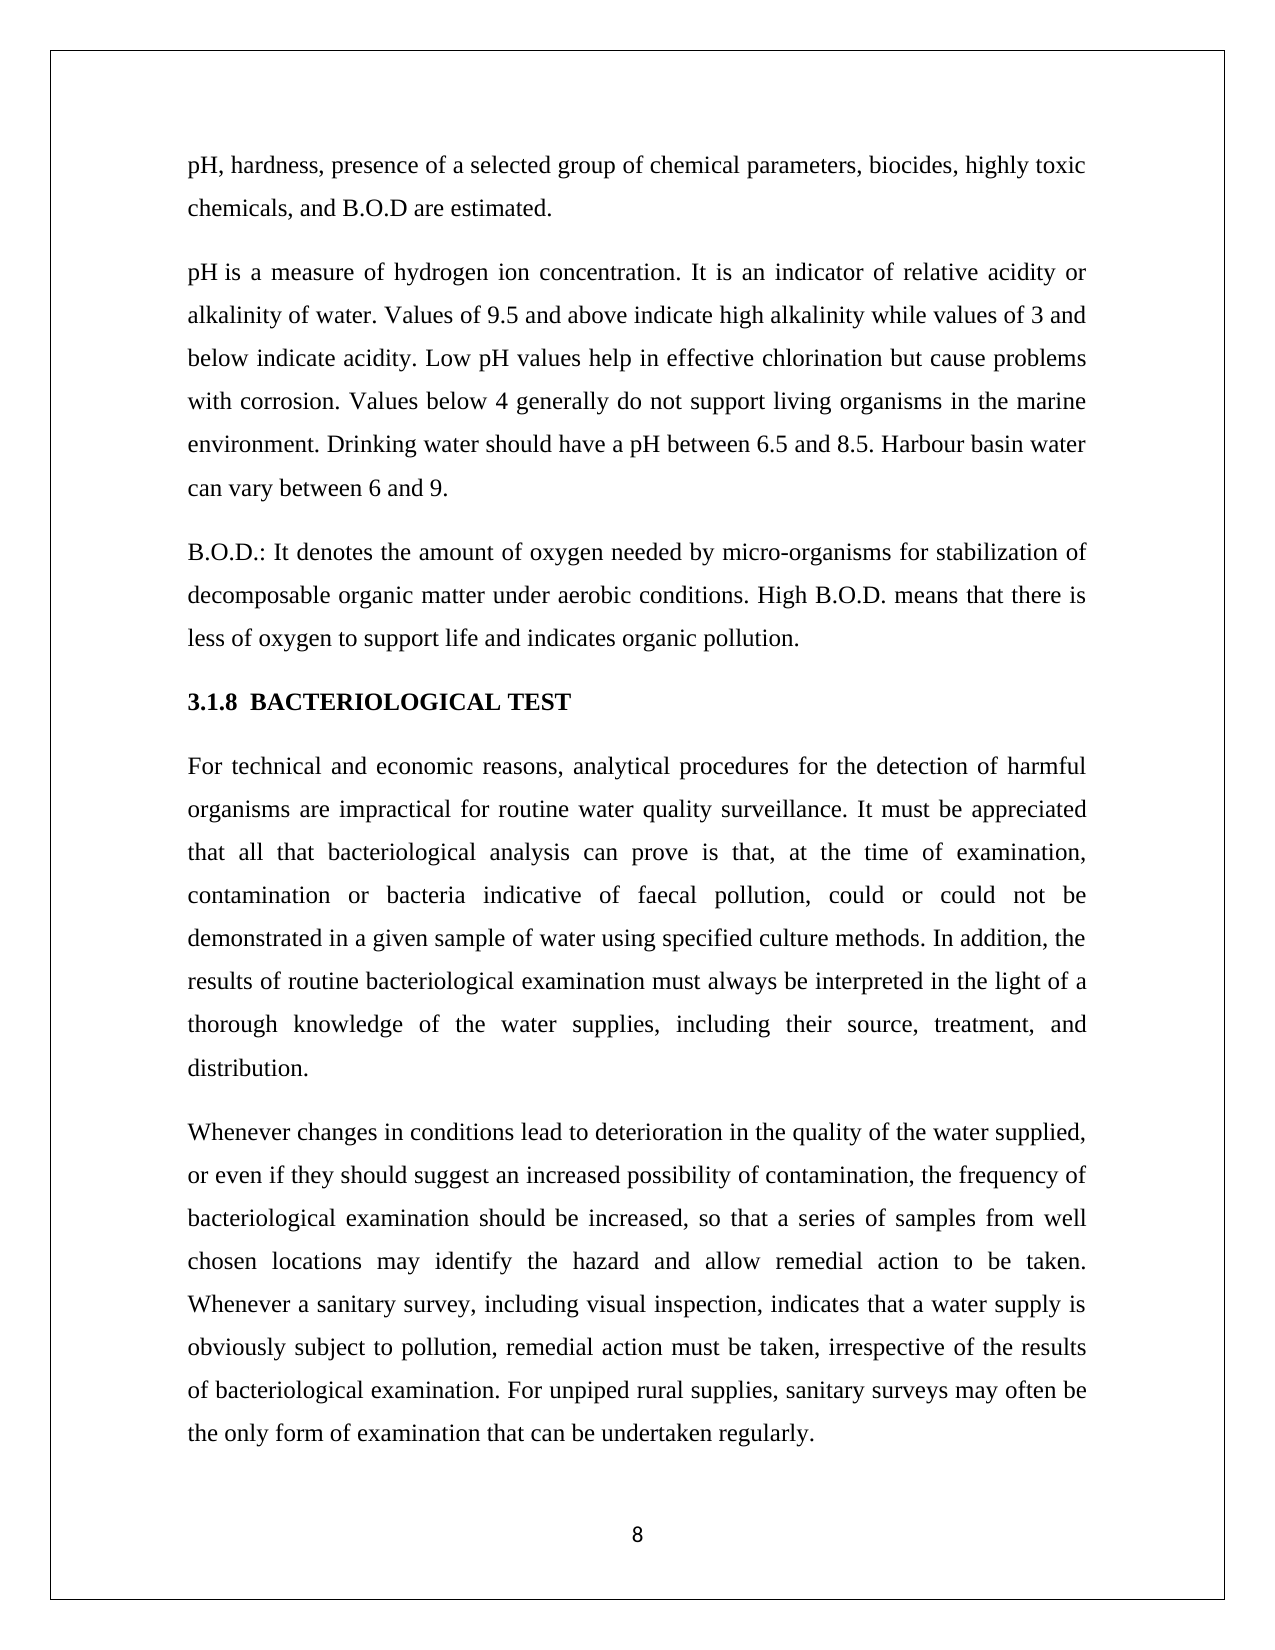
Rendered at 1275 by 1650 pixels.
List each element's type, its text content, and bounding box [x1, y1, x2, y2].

text For technical and economic reasons, analytical procedures for the detection of harmful organisms are impractical for routine water quality surveillance. It must be appreciated that all that bacteriological analysis can prove is that, at the time of examination, contamination or bacteria indicative of faecal pollution, could or could not be demonstrated in a given sample of water using specified culture methods. In addition, the results of routine bacteriological examination must always be interpreted in the light of a thorough knowledge of the water supplies, including their source, treatment, and distribution. [187, 751, 1087, 1081]
text B.O.D.: It denotes the amount of oxygen needed by micro-organisms for stabilization of decomposable organic matter under aerobic conditions. High B.O.D. means that there is less of oxygen to support life and indicates organic pollution. [187, 537, 1087, 652]
text pH, hardness, presence of a selected group of chemical parameters, biocides, highly toxic chemicals, and B.O.D are estimated. [187, 150, 1087, 222]
text 3.1.8 BACTERIOLOGICAL TEST [187, 687, 1087, 716]
text pH is a measure of hydrogen ion concentration. It is an indicator of relative acidity or alkalinity of water. Values of 9.5 and above indicate high alkalinity while values of 3 and below indicate acidity. Low pH values help in effective chlorination but cause problems with corrosion. Values below 4 generally do not support living organisms in the marine environment. Drinking water should have a pH between 6.5 and 8.5. Harbour basin water can vary between 6 and 9. [187, 257, 1087, 501]
text Whenever changes in conditions lead to deterioration in the quality of the water supplied, or even if they should suggest an increased possibility of contamination, the frequency of bacteriological examination should be increased, so that a series of samples from well chosen locations may identify the hazard and allow remedial action to be taken. Whenever a sanitary survey, including visual inspection, indicates that a water supply is obviously subject to pollution, remedial action must be taken, irrespective of the results of bacteriological examination. For unpiped rural supplies, sanitary surveys may often be the only form of examination that can be undertaken regularly. [187, 1117, 1087, 1447]
